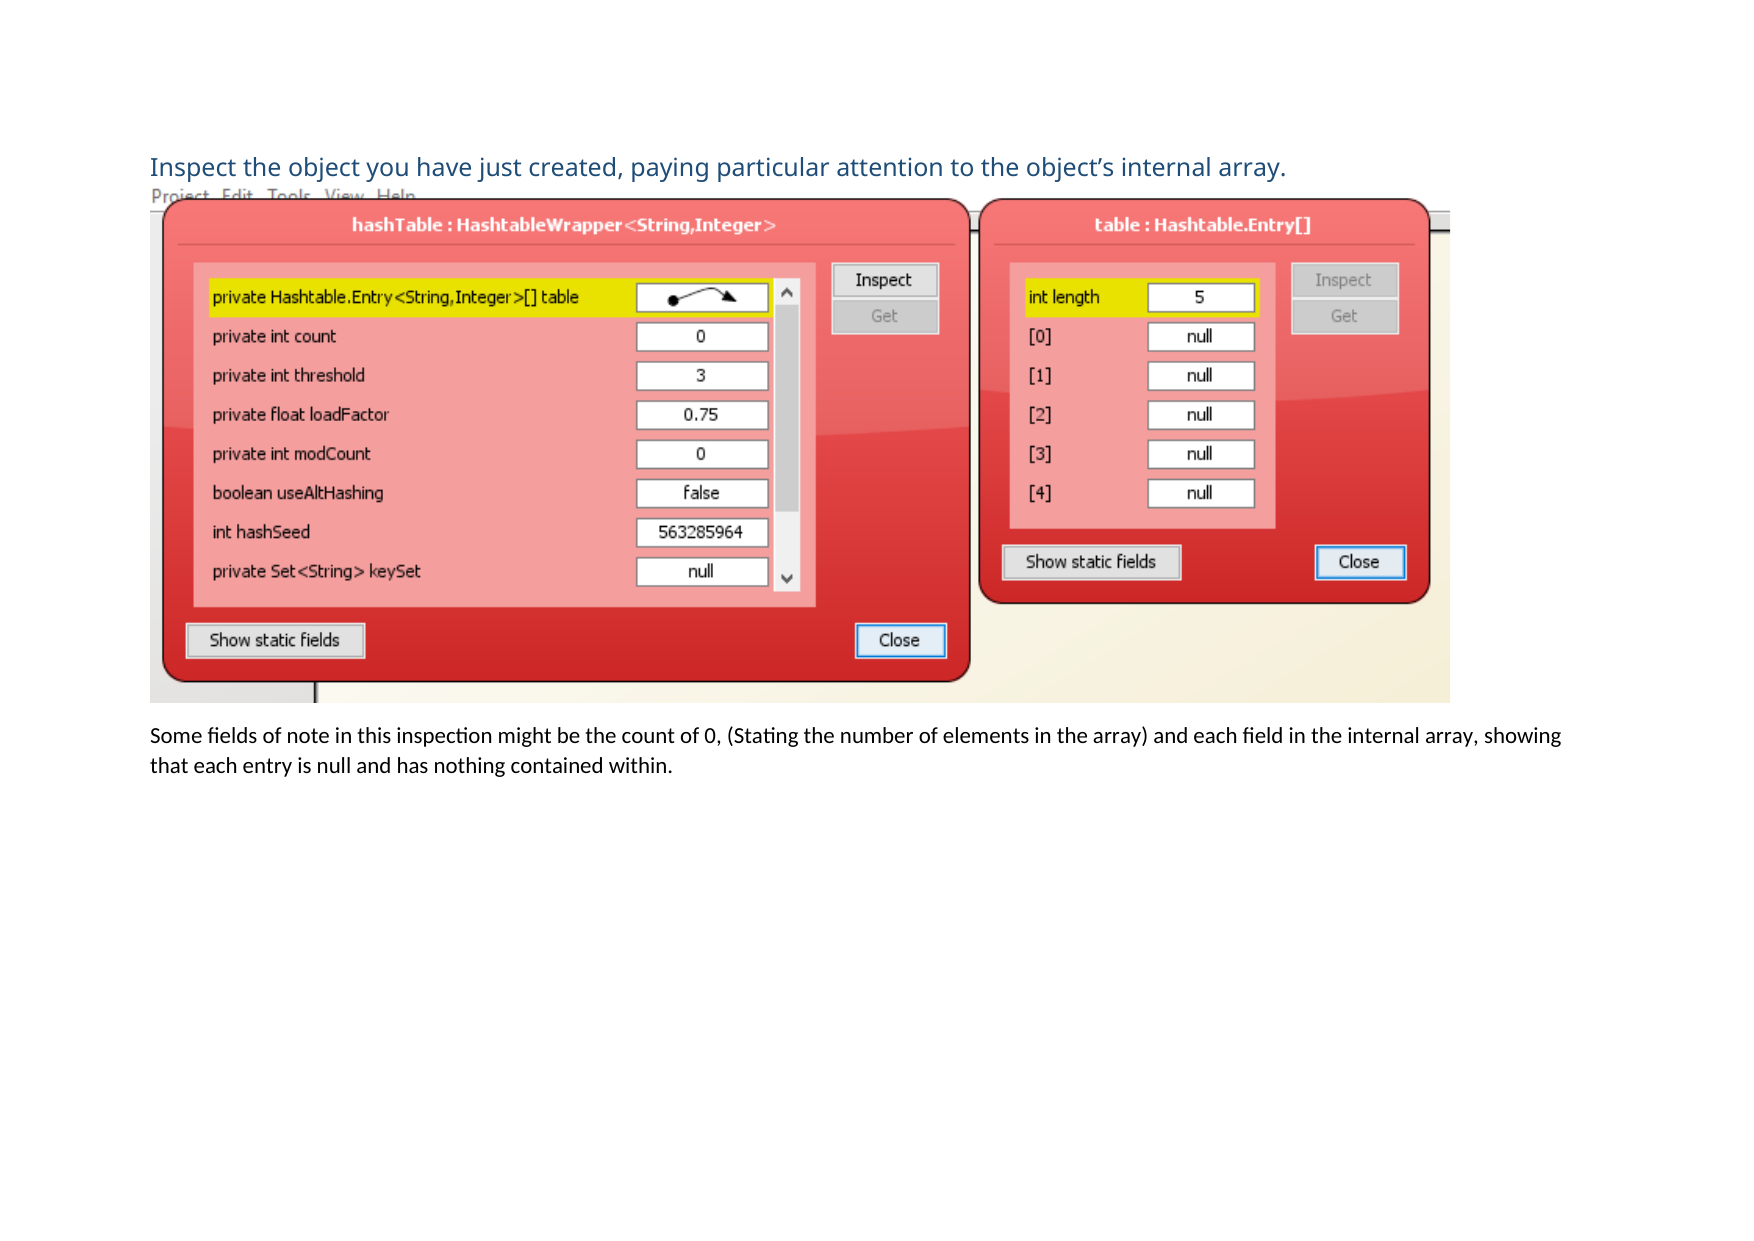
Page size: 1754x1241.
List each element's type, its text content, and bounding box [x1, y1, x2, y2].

subtitle Inspect the object you have just created, paying particular attention to the object’s internal array. [150, 150, 1604, 184]
text Some fields of note in this inspection might be the count of 0, (Stating the number of elements in the array) and each field in the internal array, showing that each entry is null and has nothing contained within. [150, 721, 1604, 779]
picture [150, 186, 1450, 703]
